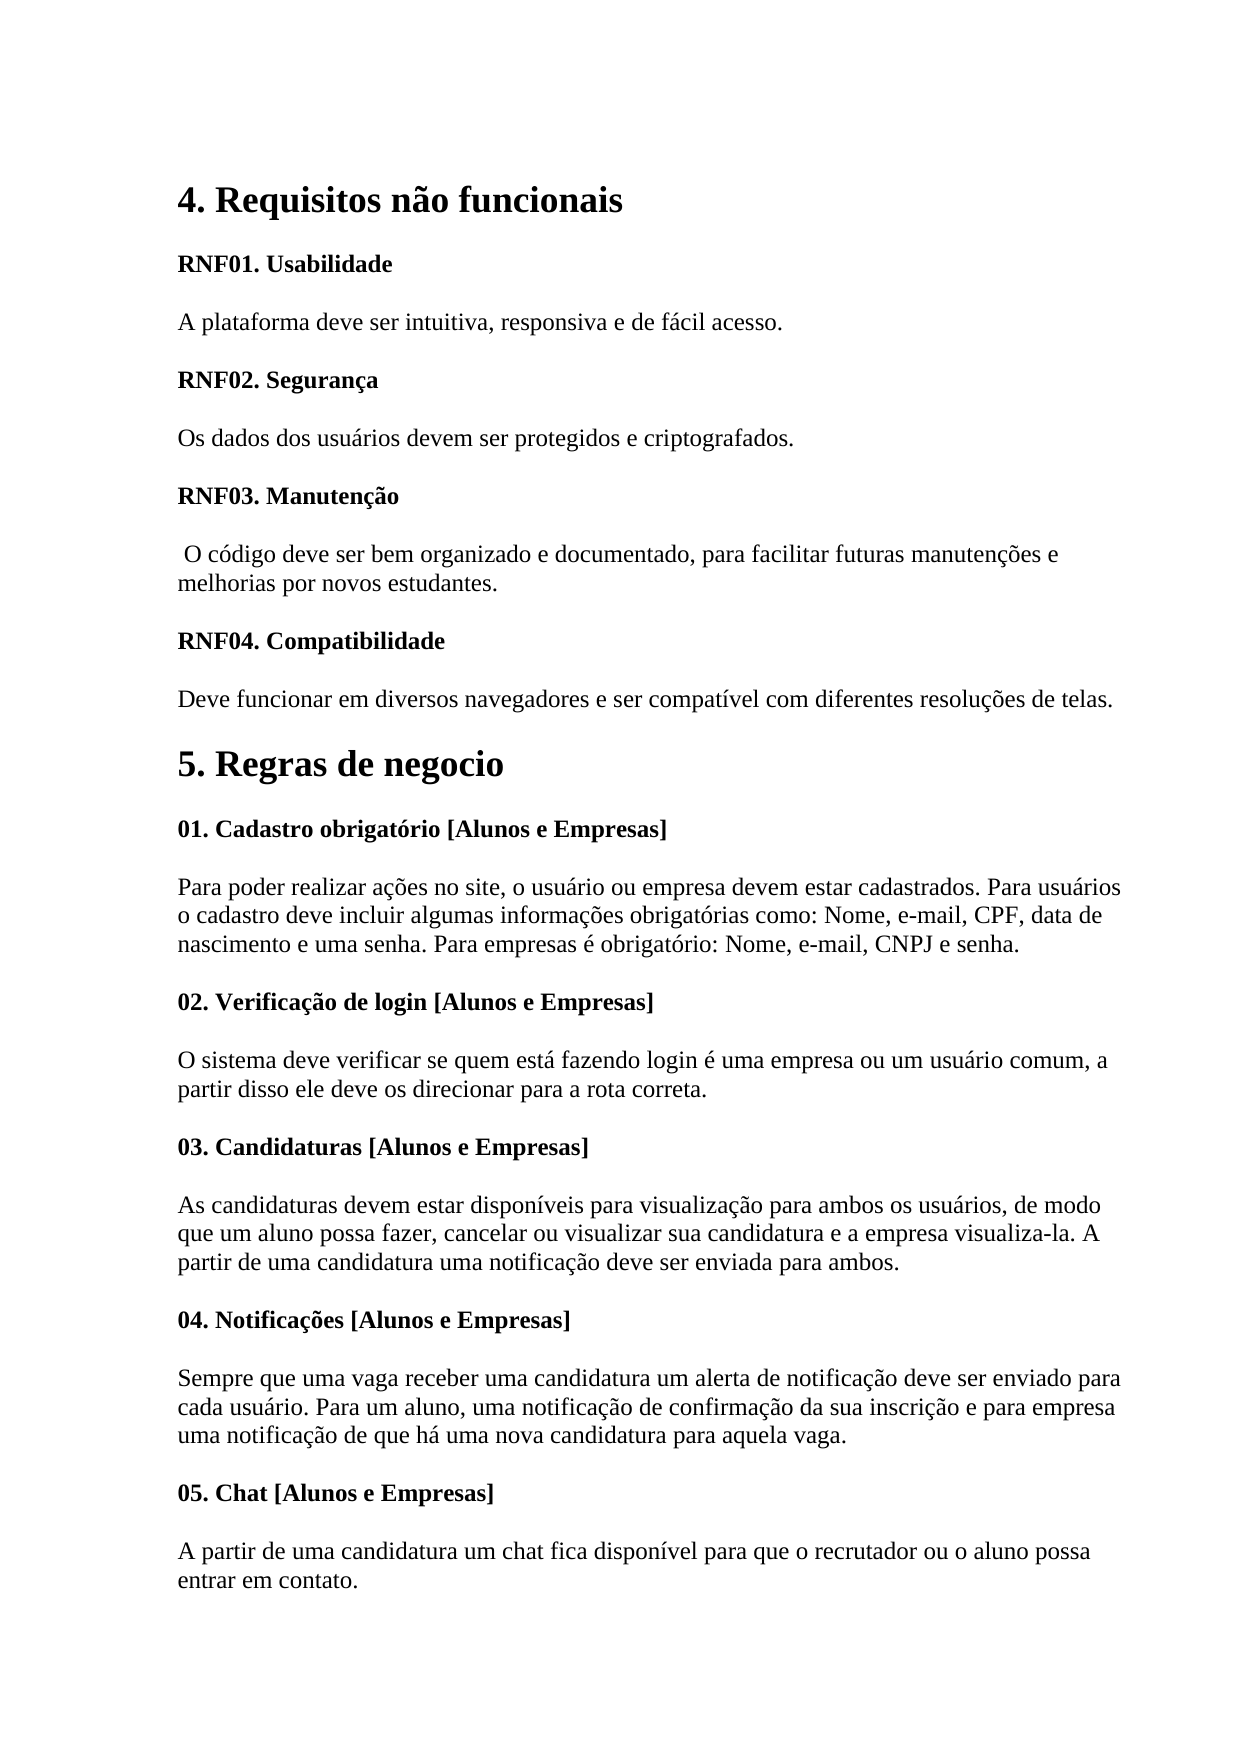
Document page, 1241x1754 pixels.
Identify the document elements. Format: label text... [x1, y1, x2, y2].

text 02. Verificação de login [Alunos e Empresas] [177, 987, 1122, 1016]
text O código deve ser bem organizado e documentado, para facilitar futuras manutenções e melhorias por novos estudantes. [177, 539, 1122, 597]
text Deve funcionar em diversos navegadores e ser compatível com diferentes resoluções de telas. [177, 684, 1122, 712]
text RNF04. Compatibilidade [177, 626, 1122, 654]
text 5. Regras de negocio [177, 742, 1122, 785]
text RNF01. Usabilidade [177, 249, 1122, 278]
text 05. Chat [Alunos e Empresas] [177, 1478, 1122, 1507]
text A partir de uma candidatura um chat fica disponível para que o recrutador ou o aluno possa entrar em contato. [177, 1536, 1122, 1594]
text 01. Cadastro obrigatório [Alunos e Empresas] [177, 814, 1122, 843]
text 03. Candidaturas [Alunos e Empresas] [177, 1132, 1122, 1161]
text Sempre que uma vaga receber uma candidatura um alerta de notificação deve ser enviado para cada usuário. Para um aluno, uma notificação de confirmação da sua inscrição e para empresa uma notificação de que há uma nova candidatura para aquela vaga. [177, 1363, 1122, 1449]
text As candidaturas devem estar disponíveis para visualização para ambos os usuários, de modo que um aluno possa fazer, cancelar ou visualizar sua candidatura e a empresa visualiza-la. A partir de uma candidatura uma notificação deve ser enviada para ambos. [177, 1190, 1122, 1276]
text 4. Requisitos não funcionais [177, 177, 1122, 220]
text RNF02. Segurança [177, 365, 1122, 394]
text 04. Notificações [Alunos e Empresas] [177, 1305, 1122, 1334]
text A plataforma deve ser intuitiva, responsiva e de fácil acesso. [177, 307, 1122, 336]
text O sistema deve verificar se quem está fazendo login é uma empresa ou um usuário comum, a partir disso ele deve os direcionar para a rota correta. [177, 1045, 1122, 1103]
text RNF03. Manutenção [177, 481, 1122, 510]
text Para poder realizar ações no site, o usuário ou empresa devem estar cadastrados. Para usuários o cadastro deve incluir algumas informações obrigatórias como: Nome, e-mail, CPF, data de nascimento e uma senha. Para empresas é obrigatório: Nome, e-mail, CNPJ e senha. [177, 872, 1122, 958]
text Os dados dos usuários devem ser protegidos e criptografados. [177, 423, 1122, 452]
